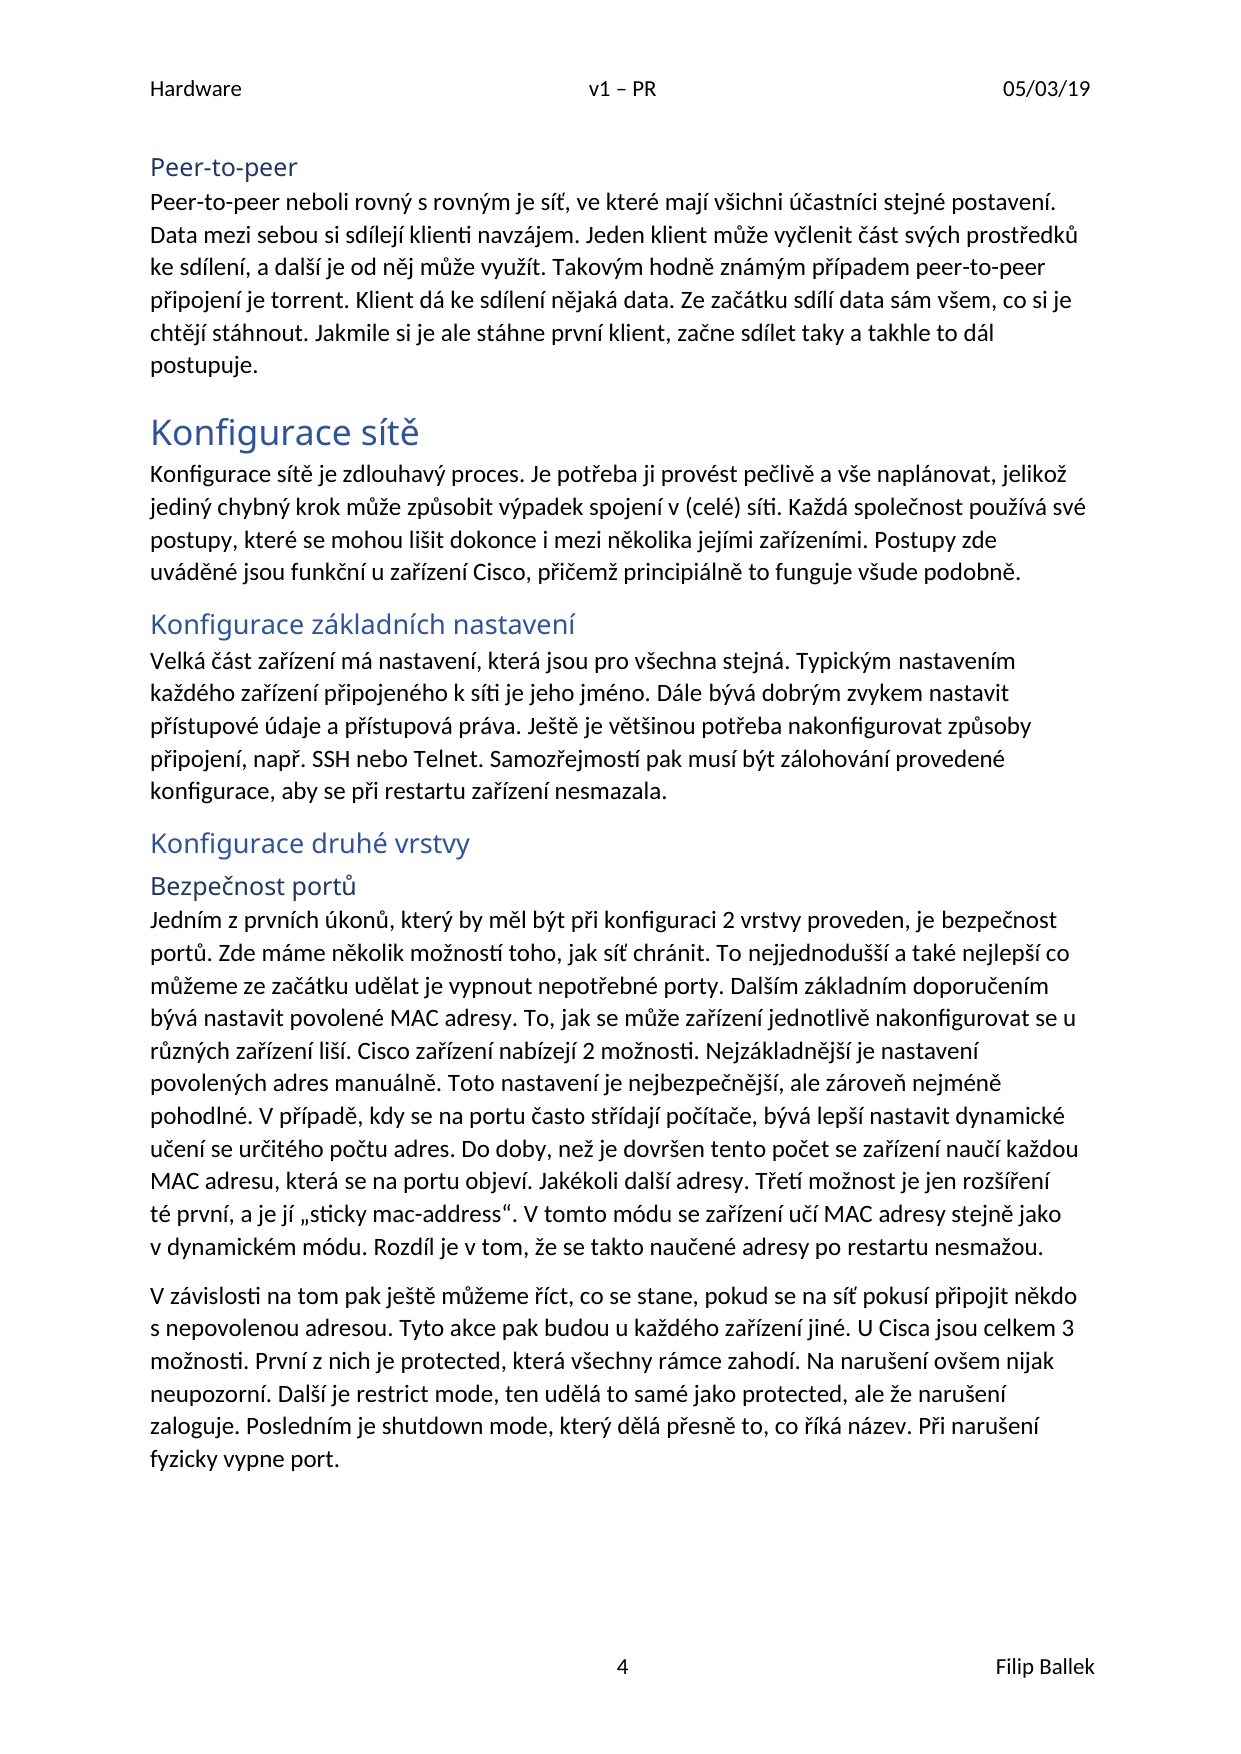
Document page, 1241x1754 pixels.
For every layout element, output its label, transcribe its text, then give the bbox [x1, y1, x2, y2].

text V závislosti na tom pak ještě můžeme říct, co se stane, pokud se na síť pokusí připojit někdo s nepovolenou adresou. Tyto akce pak budou u každého zařízení jiné. U Cisca jsou celkem 3 možnosti. První z nich je protected, která všechny rámce zahodí. Na narušení ovšem nijak neupozorní. Další je restrict mode, ten udělá to samé jako protected, ale že narušení zaloguje. Posledním je shutdown mode, který dělá přesně to, co říká název. Při narušení fyzicky vypne port. [150, 1280, 1090, 1473]
text Konfigurace sítě je zdlouhavý proces. Je potřeba ji provést pečlivě a vše naplánovat, jelikož jediný chybný krok může způsobit výpadek spojení v (celé) síti. Každá společnost používá své postupy, které se mohou lišit dokonce i mezi několika jejími zařízeními. Postupy zde uváděné jsou funkční u zařízení Cisco, přičemž principiálně to funguje všude podobně. [150, 458, 1090, 587]
subtitle Peer-to-peer [150, 150, 1090, 184]
subtitle Konfigurace základních nastavení [150, 606, 1090, 642]
subtitle Konfigurace druhé vrstvy [150, 825, 1090, 862]
subtitle Bezpečnost portů [150, 868, 1090, 902]
subtitle Konfigurace sítě [150, 407, 1090, 455]
text Peer-to-peer neboli rovný s rovným je síť, ve které mají všichni účastníci stejné postavení. Data mezi sebou si sdílejí klienti navzájem. Jeden klient může vyčlenit část svých prostředků ke sdílení, a další je od něj může využít. Takovým hodně známým případem peer-to-peer připojení je torrent. Klient dá ke sdílení nějaká data. Ze začátku sdílí data sám všem, co si je chtějí stáhnout. Jakmile si je ale stáhne první klient, začne sdílet taky a takhle to dál postupuje. [150, 186, 1090, 380]
text Jedním z prvních úkonů, který by měl být při konfiguraci 2 vrstvy proveden, je bezpečnost portů. Zde máme několik možností toho, jak síť chránit. To nejjednodušší a také nejlepší co můžeme ze začátku udělat je vypnout nepotřebné porty. Dalším základním doporučením bývá nastavit povolené MAC adresy. To, jak se může zařízení jednotlivě nakonfigurovat se u různých zařízení liší. Cisco zařízení nabízejí 2 možnosti. Nejzákladnější je nastavení povolených adres manuálně. Toto nastavení je nejbezpečnější, ale zároveň nejméně pohodlné. V případě, kdy se na portu často střídají počítače, bývá lepší nastavit dynamické učení se určitého počtu adres. Do doby, než je dovršen tento počet se zařízení naučí každou MAC adresu, která se na portu objeví. Jakékoli další adresy. Třetí možnost je jen rozšíření té první, a je jí „sticky mac-address“. V tomto módu se zařízení učí MAC adresy stejně jako v dynamickém módu. Rozdíl je v tom, že se takto naučené adresy po restartu nesmažou. [150, 904, 1090, 1261]
text Velká část zařízení má nastavení, která jsou pro všechna stejná. Typickým nastavením každého zařízení připojeného k síti je jeho jméno. Dále bývá dobrým zvykem nastavit přístupové údaje a přístupová práva. Ještě je většinou potřeba nakonfigurovat způsoby připojení, např. SSH nebo Telnet. Samozřejmostí pak musí být zálohování provedené konfigurace, aby se při restartu zařízení nesmazala. [150, 645, 1090, 806]
